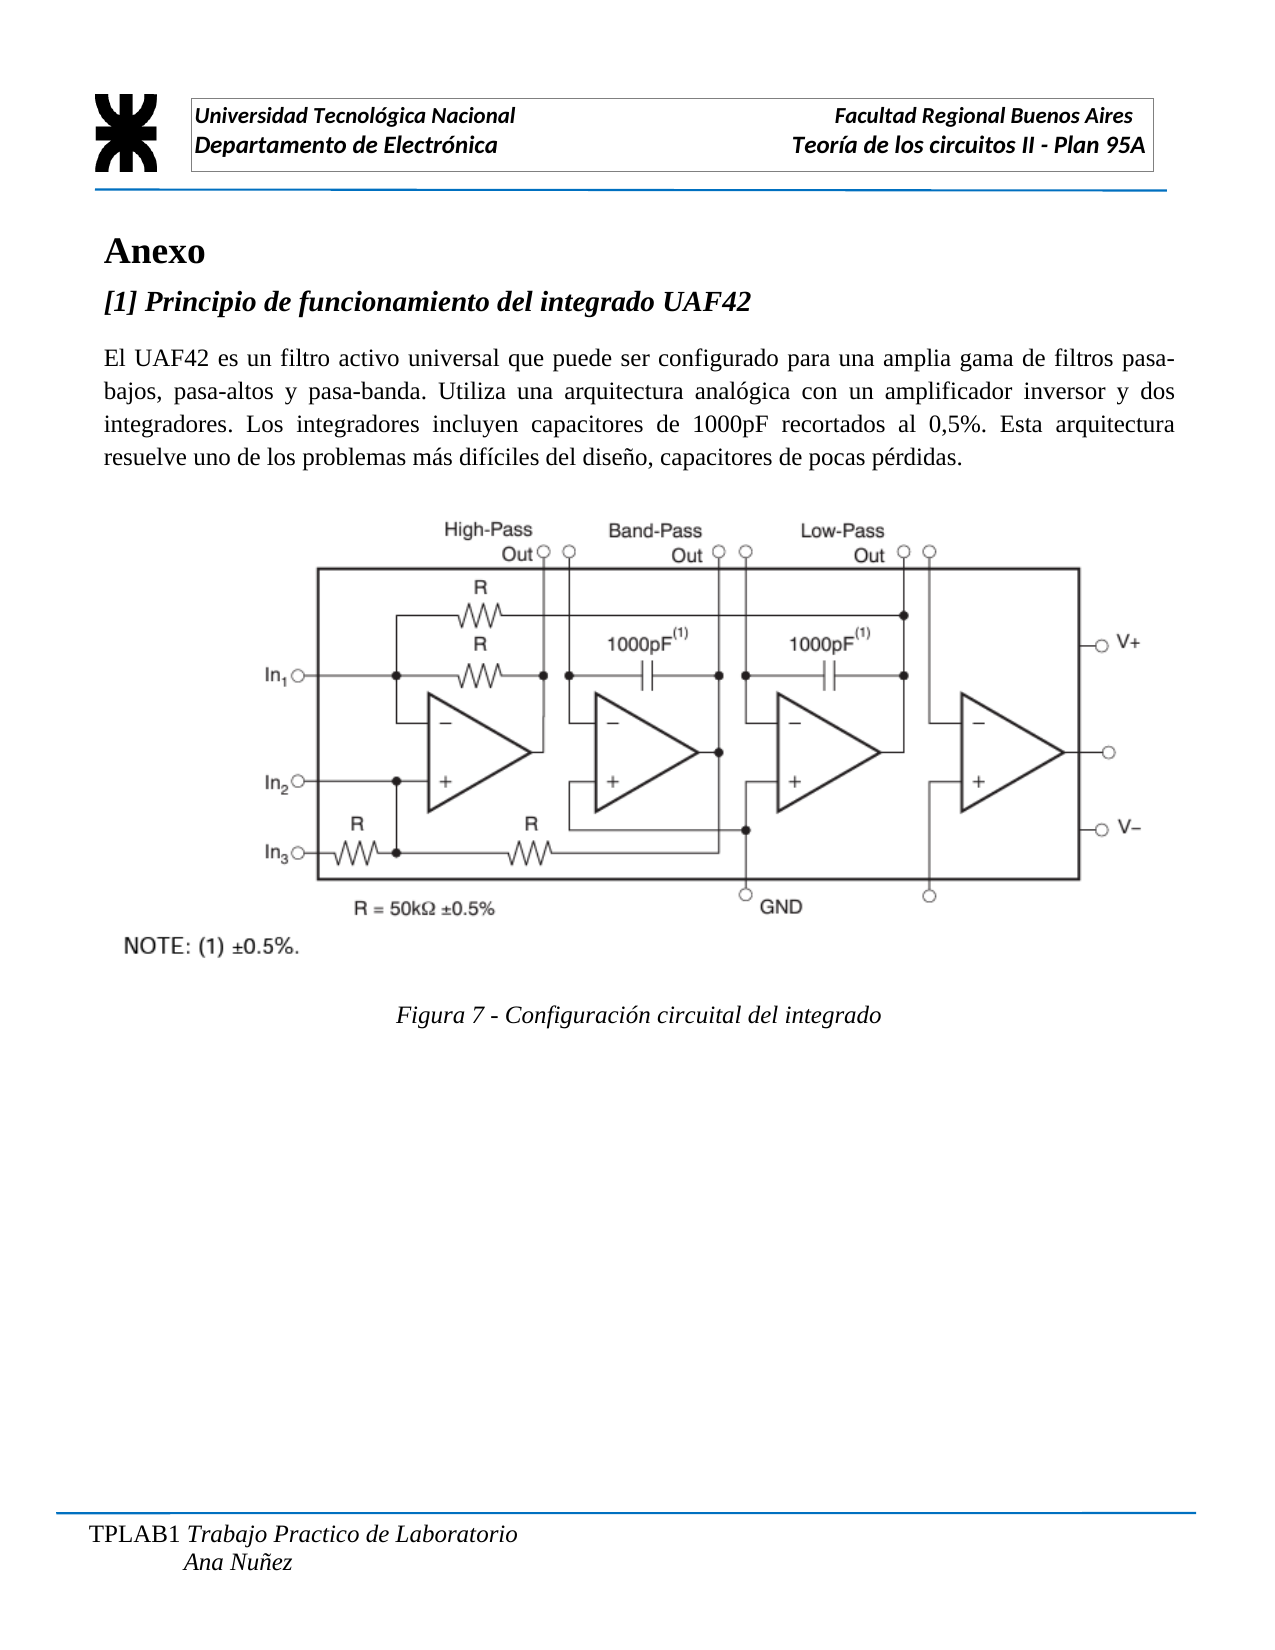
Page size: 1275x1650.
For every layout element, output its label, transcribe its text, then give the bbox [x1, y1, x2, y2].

text El UAF42 es un filtro activo universal que puede ser configurado para una amplia gama de filtros pasa-bajos, pasa-altos y pasa-banda. Utiliza una arquitectura analógica con un amplificador inversor y dos integradores. Los integradores incluyen capacitores de 1000pF recortados al 0,5%. Esta arquitectura resuelve uno de los problemas más difíciles del diseño, capacitores de pocas pérdidas. [103, 343, 1176, 471]
picture [95, 94, 157, 172]
picture [103, 496, 1177, 976]
subtitle [1] Principio de funcionamiento del integrado UAF42 [103, 284, 1176, 318]
subtitle Anexo [103, 228, 1176, 272]
text Figura 7 - Configuración circuital del integrado [103, 1001, 1176, 1029]
